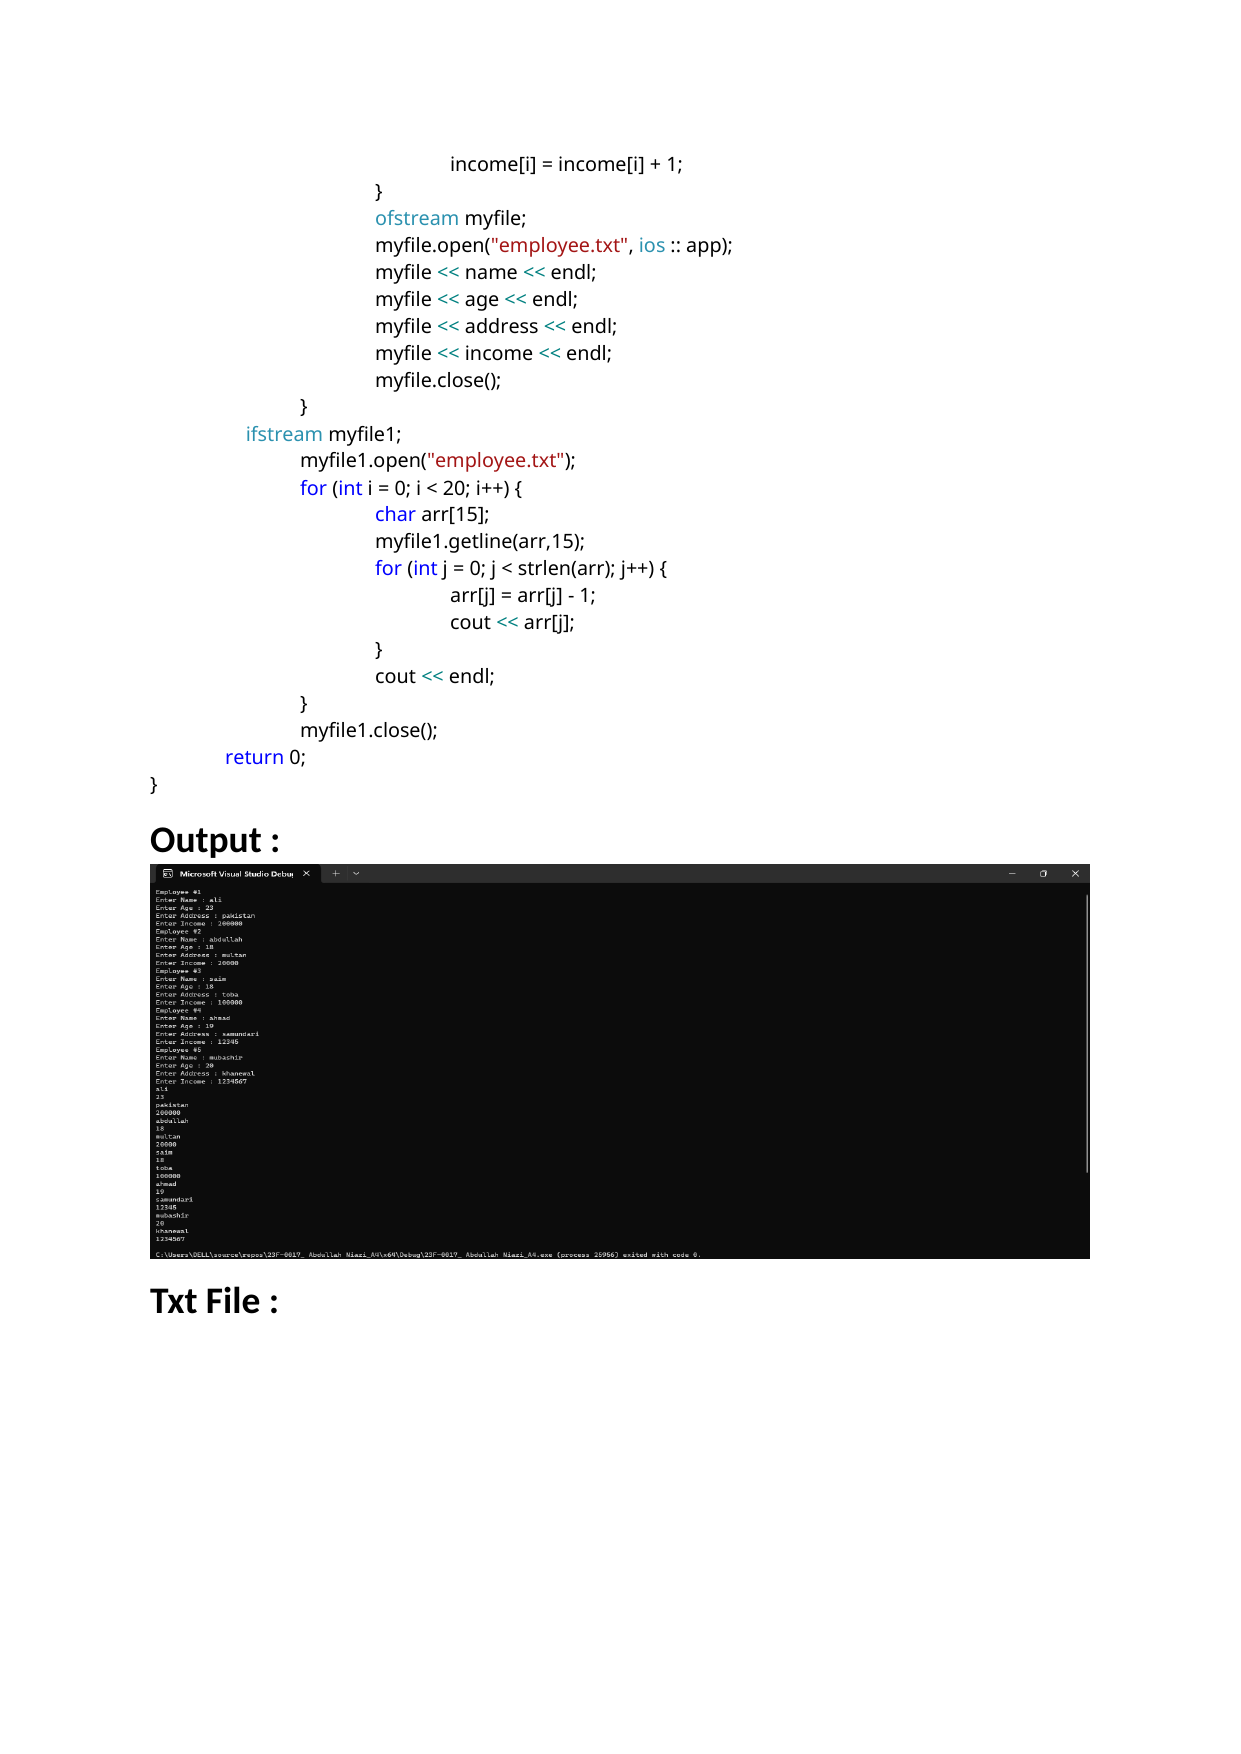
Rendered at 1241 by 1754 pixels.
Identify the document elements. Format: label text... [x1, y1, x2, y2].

text myfile.open("employee.txt", ios :: app); [150, 231, 1090, 258]
text return 0; [150, 743, 1090, 771]
text myfile << name << endl; [150, 258, 1090, 285]
text myfile << address << endl; [150, 312, 1090, 339]
text } [150, 393, 1090, 420]
text arr[j] = arr[j] - 1; [150, 582, 1090, 609]
text myfile1.close(); [150, 717, 1090, 743]
text } [150, 636, 1090, 663]
picture [150, 864, 1090, 1259]
text myfile << income << endl; [150, 339, 1090, 366]
text } [150, 771, 1090, 797]
text Txt File : [150, 1277, 1090, 1323]
text income[i] = income[i] + 1; [150, 150, 1090, 177]
text cout << arr[j]; [150, 609, 1090, 636]
text myfile << age << endl; [150, 285, 1090, 312]
text myfile1.open("employee.txt"); [150, 447, 1090, 474]
text } [150, 177, 1090, 204]
text char arr[15]; [150, 501, 1090, 528]
text } [150, 689, 1090, 717]
text ifstream myfile1; [150, 420, 1090, 447]
text for (int i = 0; i < 20; i++) { [150, 474, 1090, 501]
text myfile1.getline(arr,15); [150, 528, 1090, 555]
text myfile.close(); [150, 366, 1090, 393]
text Output : [150, 816, 1090, 864]
text ofstream myfile; [150, 204, 1090, 231]
text cout << endl; [150, 663, 1090, 689]
text for (int j = 0; j < strlen(arr); j++) { [150, 555, 1090, 582]
